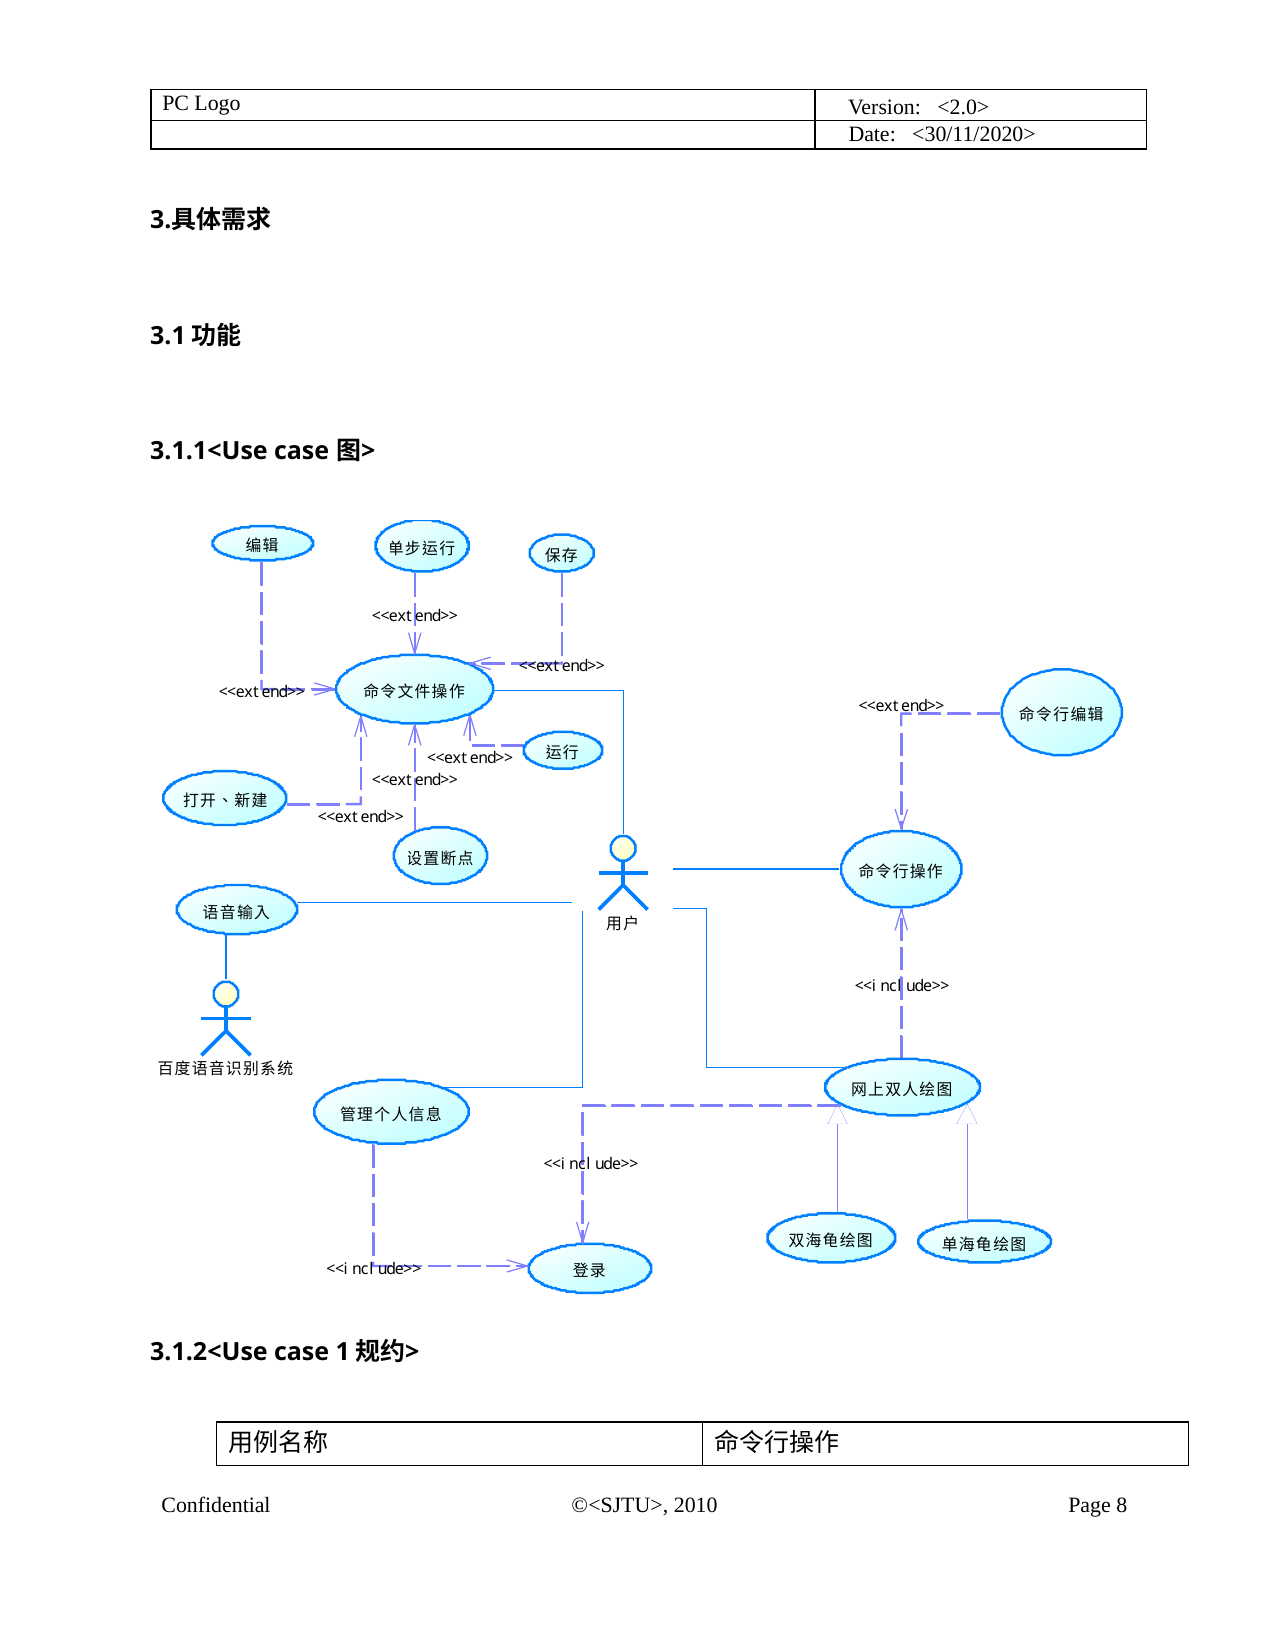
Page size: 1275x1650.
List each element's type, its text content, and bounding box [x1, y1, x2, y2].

subtitle 3.1功能 [150, 301, 1125, 366]
subtitle 3.1.1<Use case 图> [150, 416, 1125, 481]
subtitle 3.具体需求 [150, 185, 1125, 250]
table_header 用例名称 [217, 1423, 702, 1465]
subtitle 3.1.2<Use case 1规约> [150, 1317, 1125, 1382]
table_header 命令行操作 [703, 1423, 1188, 1465]
